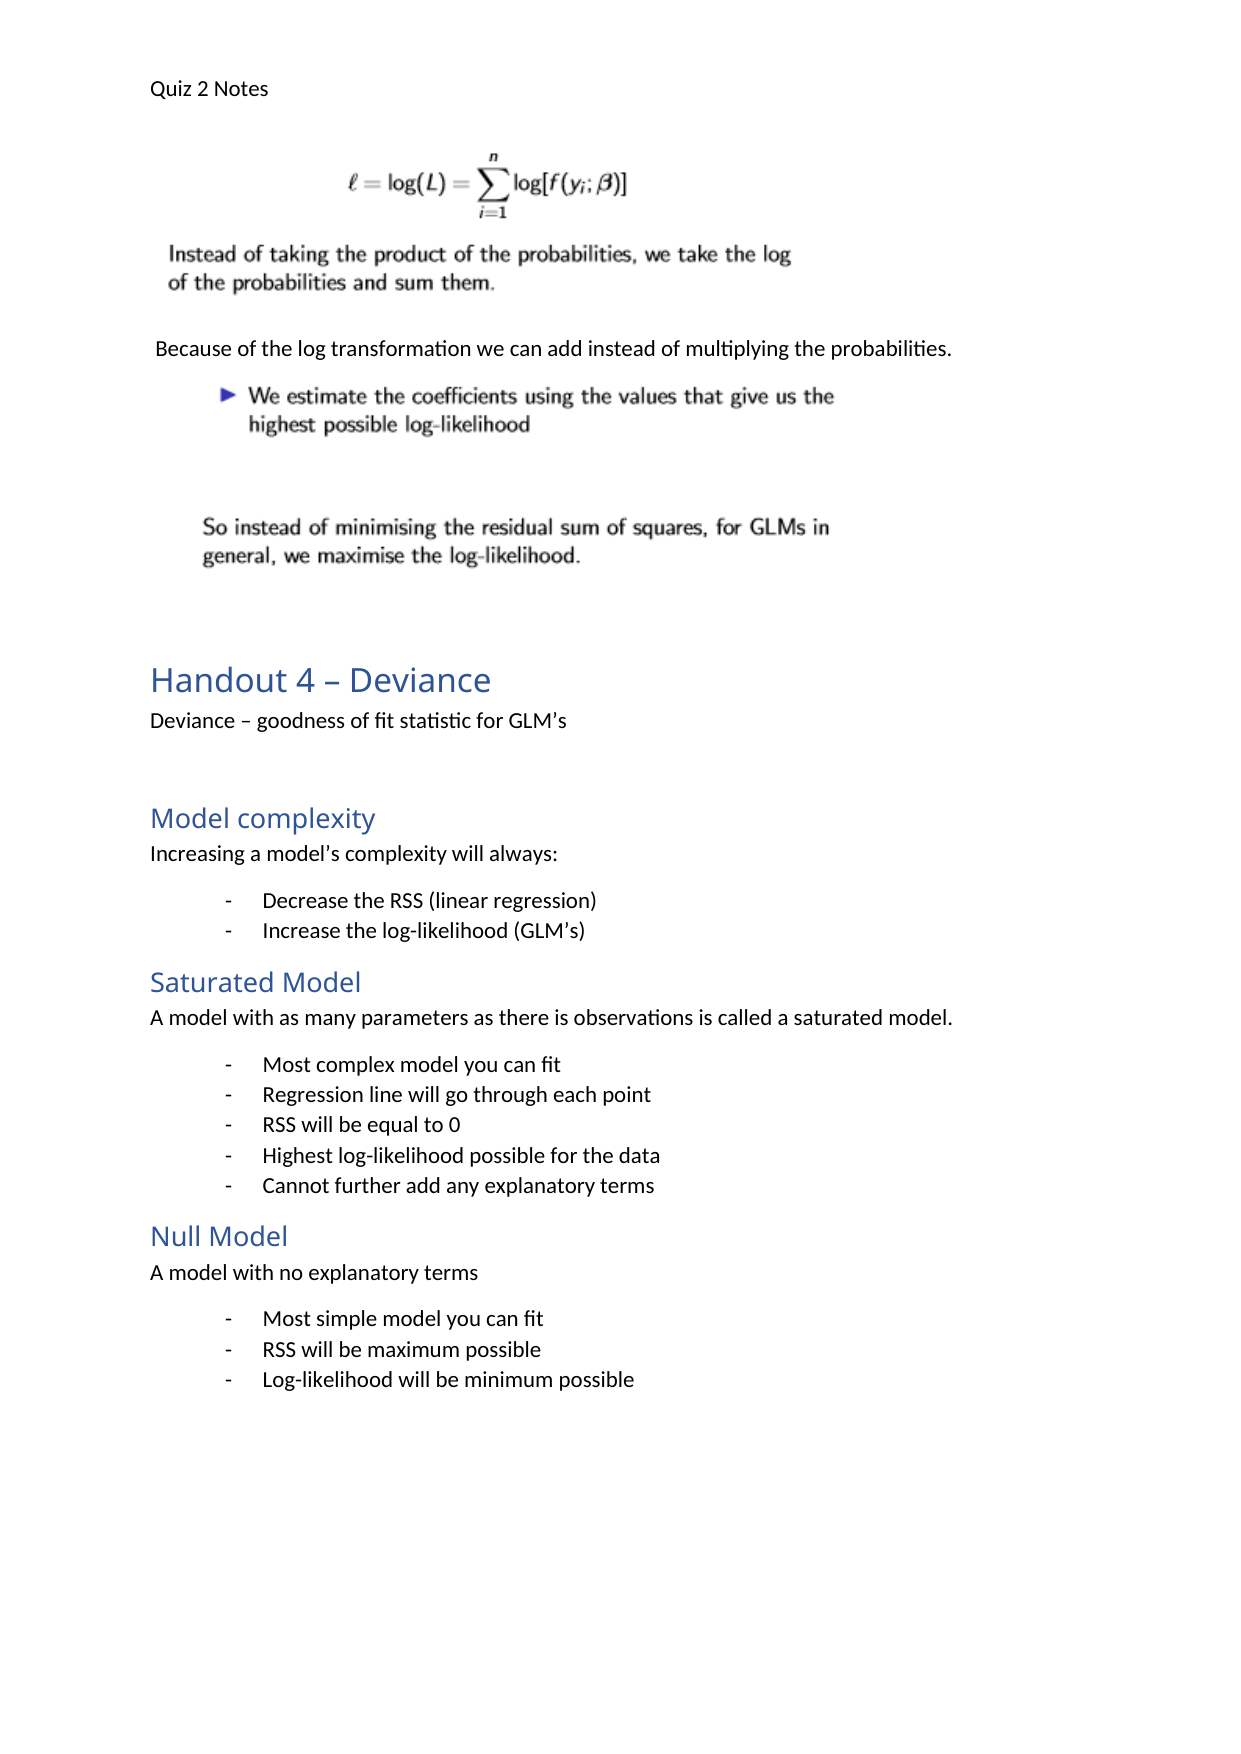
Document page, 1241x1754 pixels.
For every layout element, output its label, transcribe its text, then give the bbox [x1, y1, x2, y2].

list Cannot further add any explanatory terms [225, 1171, 1090, 1199]
list Increase the log-likelihood (GLM’s) [225, 917, 1090, 944]
picture [150, 381, 863, 583]
list Most complex model you can fit [225, 1050, 1090, 1078]
subtitle Handout 4 – Deviance [150, 657, 1090, 702]
text Increasing a model’s complexity will always: [150, 839, 1090, 867]
list RSS will be maximum possible [225, 1335, 1090, 1363]
text Because of the log transformation we can add instead of multiplying the probabilities. [150, 334, 1090, 362]
list Decrease the RSS (linear regression) [225, 886, 1090, 914]
list Most simple model you can fit [225, 1304, 1090, 1332]
subtitle Null Model [150, 1218, 1090, 1255]
picture [150, 150, 810, 316]
text A model with as many parameters as there is observations is called a saturated model. [150, 1003, 1090, 1031]
subtitle Model complexity [150, 800, 1090, 837]
text A model with no explanatory terms [150, 1258, 1090, 1286]
list RSS will be equal to 0 [225, 1111, 1090, 1138]
list Regression line will go through each point [225, 1080, 1090, 1108]
list Highest log-likelihood possible for the data [225, 1141, 1090, 1169]
text Deviance – goodness of fit statistic for GLM’s [150, 706, 1090, 734]
list Log-likelihood will be minimum possible [225, 1365, 1090, 1393]
subtitle Saturated Model [150, 963, 1090, 1000]
